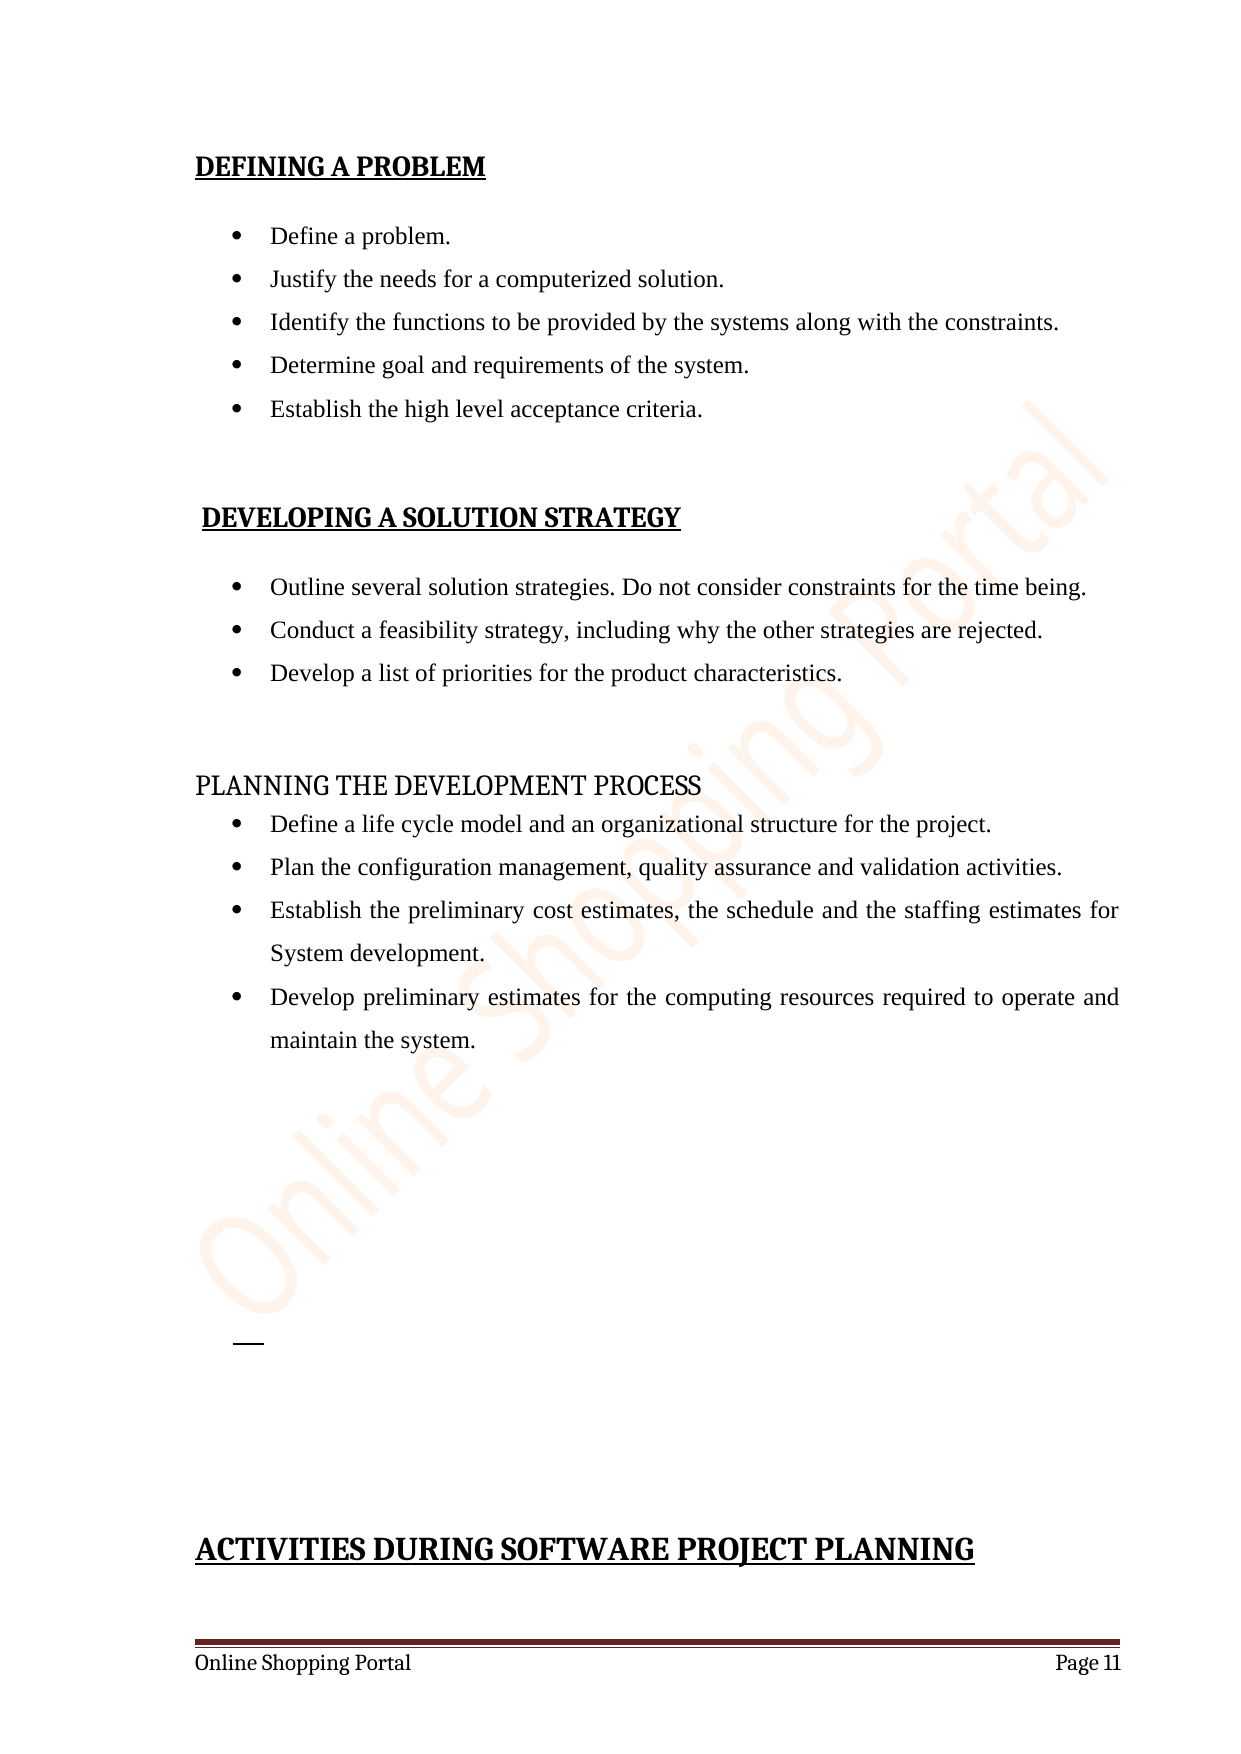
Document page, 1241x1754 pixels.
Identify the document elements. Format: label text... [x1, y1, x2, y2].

list Develop preliminary estimates for the computing resources required to operate and maintain the system. [232, 982, 1120, 1053]
list Conduct a feasibility strategy, including why the other strategies are rejected. [232, 615, 1120, 644]
list Establish the high level acceptance criteria. [232, 394, 1120, 422]
list Outline several solution strategies. Do not consider constraints for the time being. [232, 572, 1120, 601]
subtitle PLANNING THE DEVELOPMENT PROCESS [195, 769, 1120, 803]
text DEFINING A PROBLEM [195, 150, 1120, 183]
text ACTIVITIES DURING SOFTWARE PROJECT PLANNING [195, 1531, 1120, 1569]
list Identify the functions to be provided by the systems along with the constraints. [232, 307, 1120, 336]
list Develop a list of priorities for the product characteristics. [232, 658, 1120, 687]
list Determine goal and requirements of the system. [232, 351, 1120, 379]
list Define a life cycle model and an organizational structure for the project. [232, 809, 1120, 838]
list Plan the configuration management, quality assurance and validation activities. [232, 852, 1120, 881]
text DEVELOPING A SOLUTION STRATEGY [195, 501, 1120, 534]
list Justify the needs for a computerized solution. [232, 264, 1120, 293]
list Establish the preliminary cost estimates, the schedule and the staffing estimates for System development. [232, 895, 1120, 967]
list Define a problem. [232, 221, 1120, 250]
